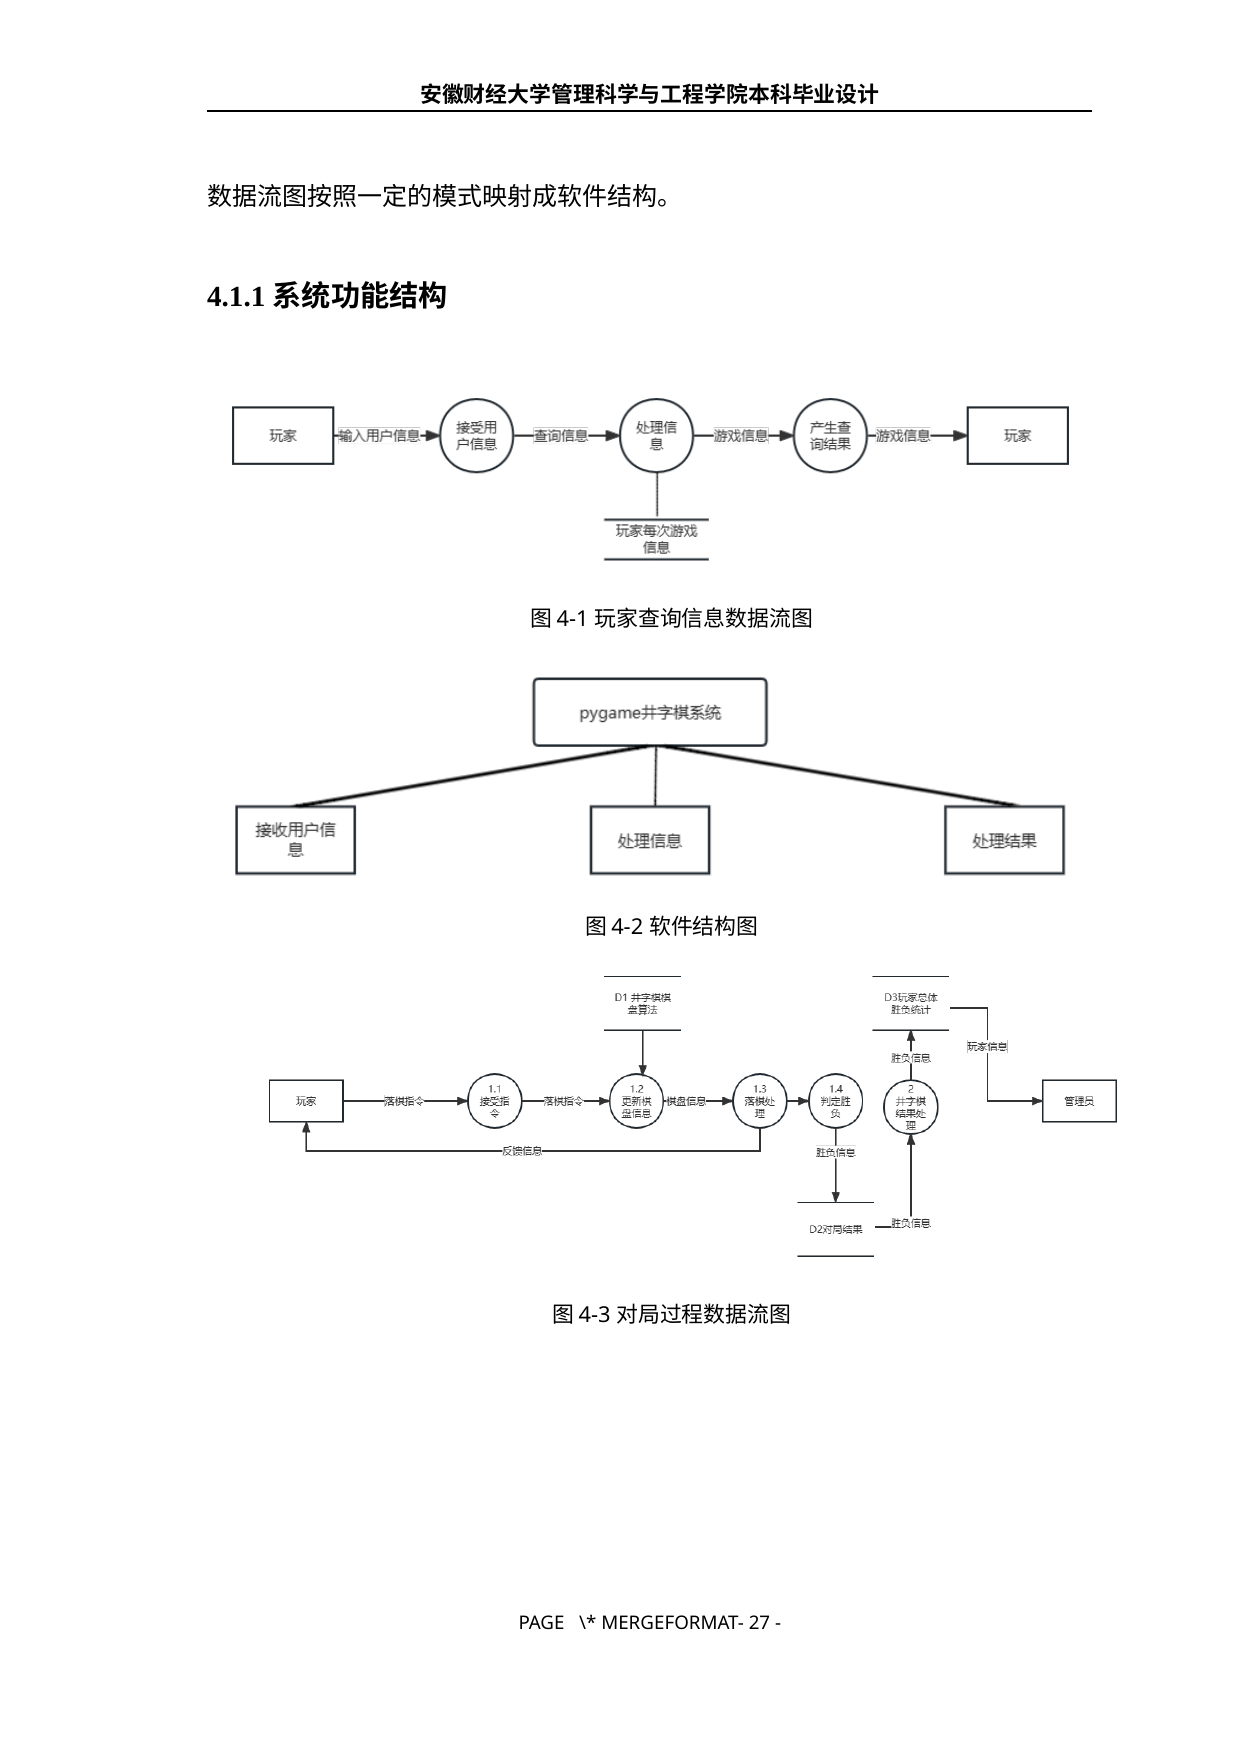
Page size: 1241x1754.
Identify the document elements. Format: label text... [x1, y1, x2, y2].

picture [206, 648, 1093, 904]
subtitle 4.1.1 系统功能结构 [207, 261, 1092, 326]
text 可得到相关变换型与事务型的数据流，并通过变换分析或事务分析把相应的数据流图按照一定的模式映射成软件结构。 [207, 162, 1092, 227]
picture [207, 373, 1093, 585]
picture [250, 957, 1135, 1275]
text 图4-1 玩家查询信息数据流图 [207, 601, 1092, 633]
text 图4-2 软件结构图 [207, 909, 1092, 941]
text 图4-3 对局过程数据流图 [207, 1297, 1092, 1330]
